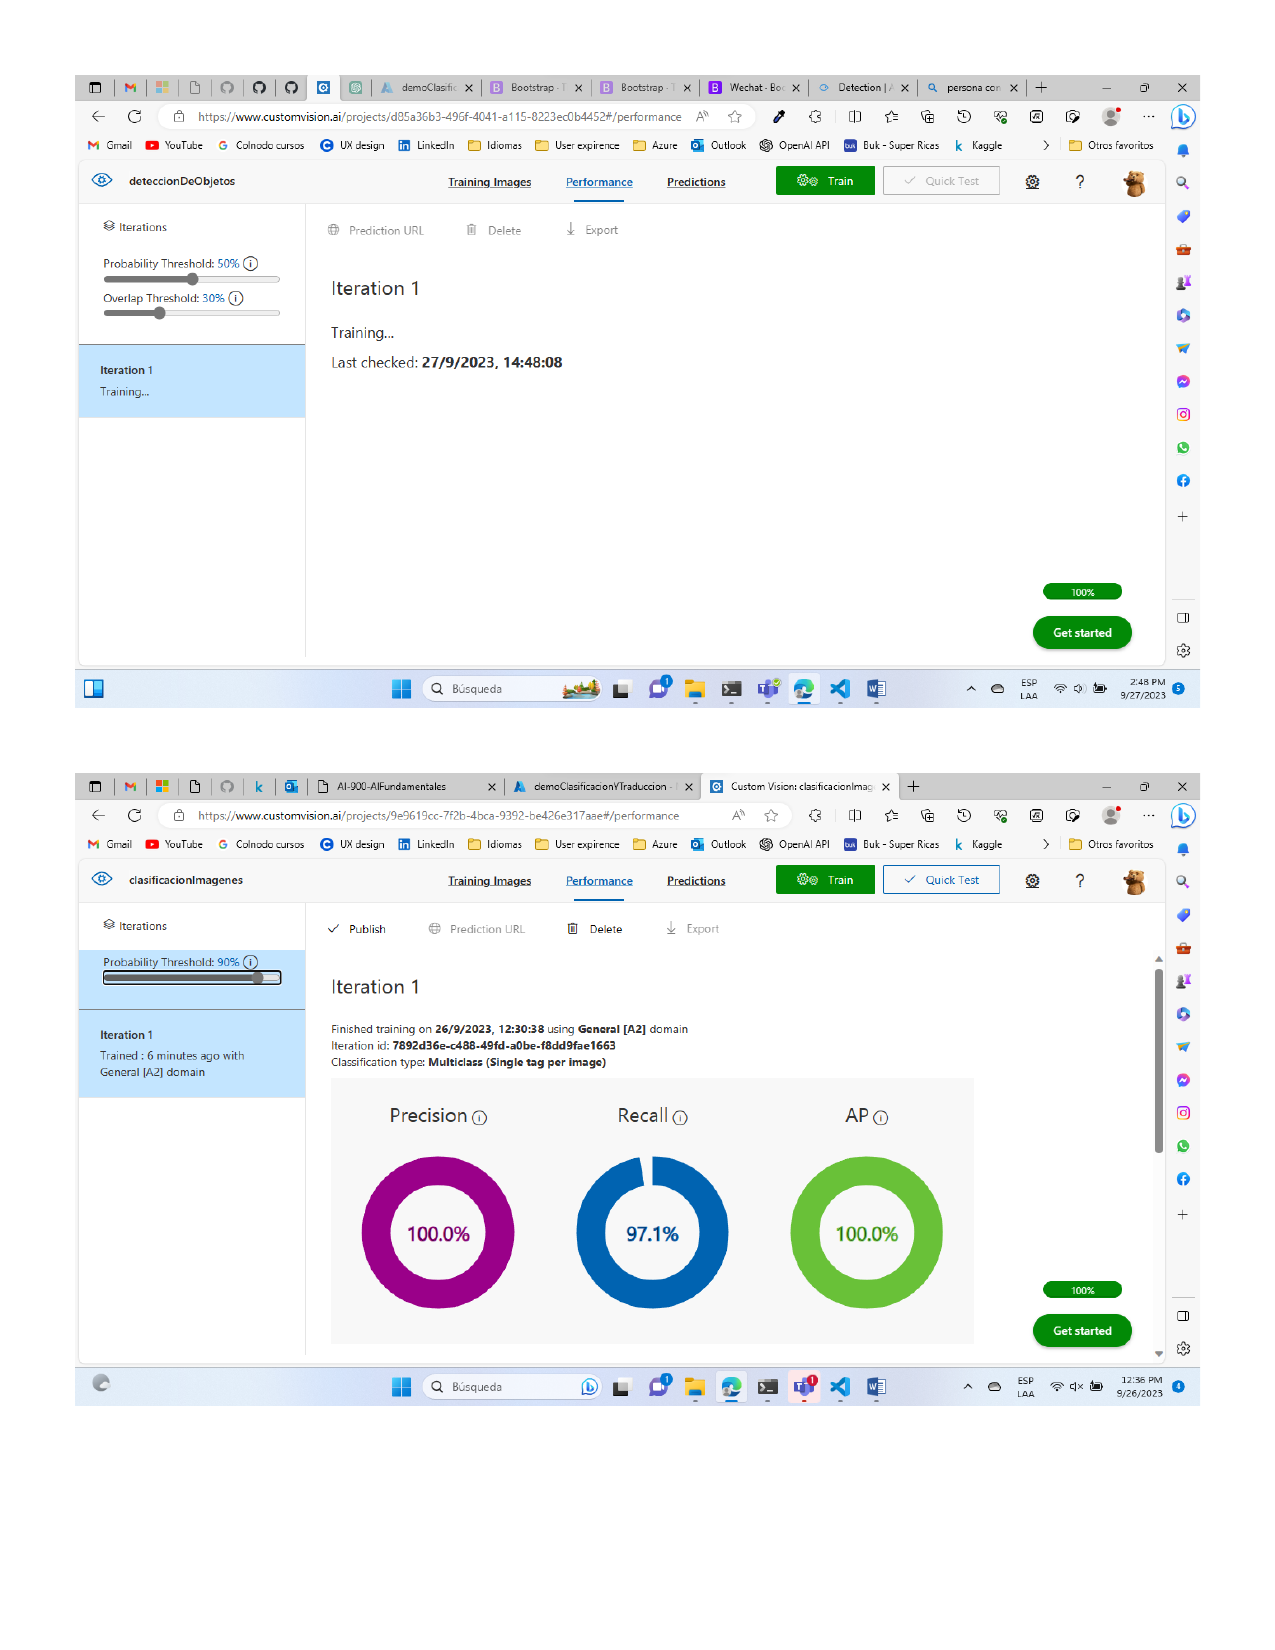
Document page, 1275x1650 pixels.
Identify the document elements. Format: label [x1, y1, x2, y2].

picture [75, 773, 1200, 1406]
picture [75, 75, 1200, 708]
